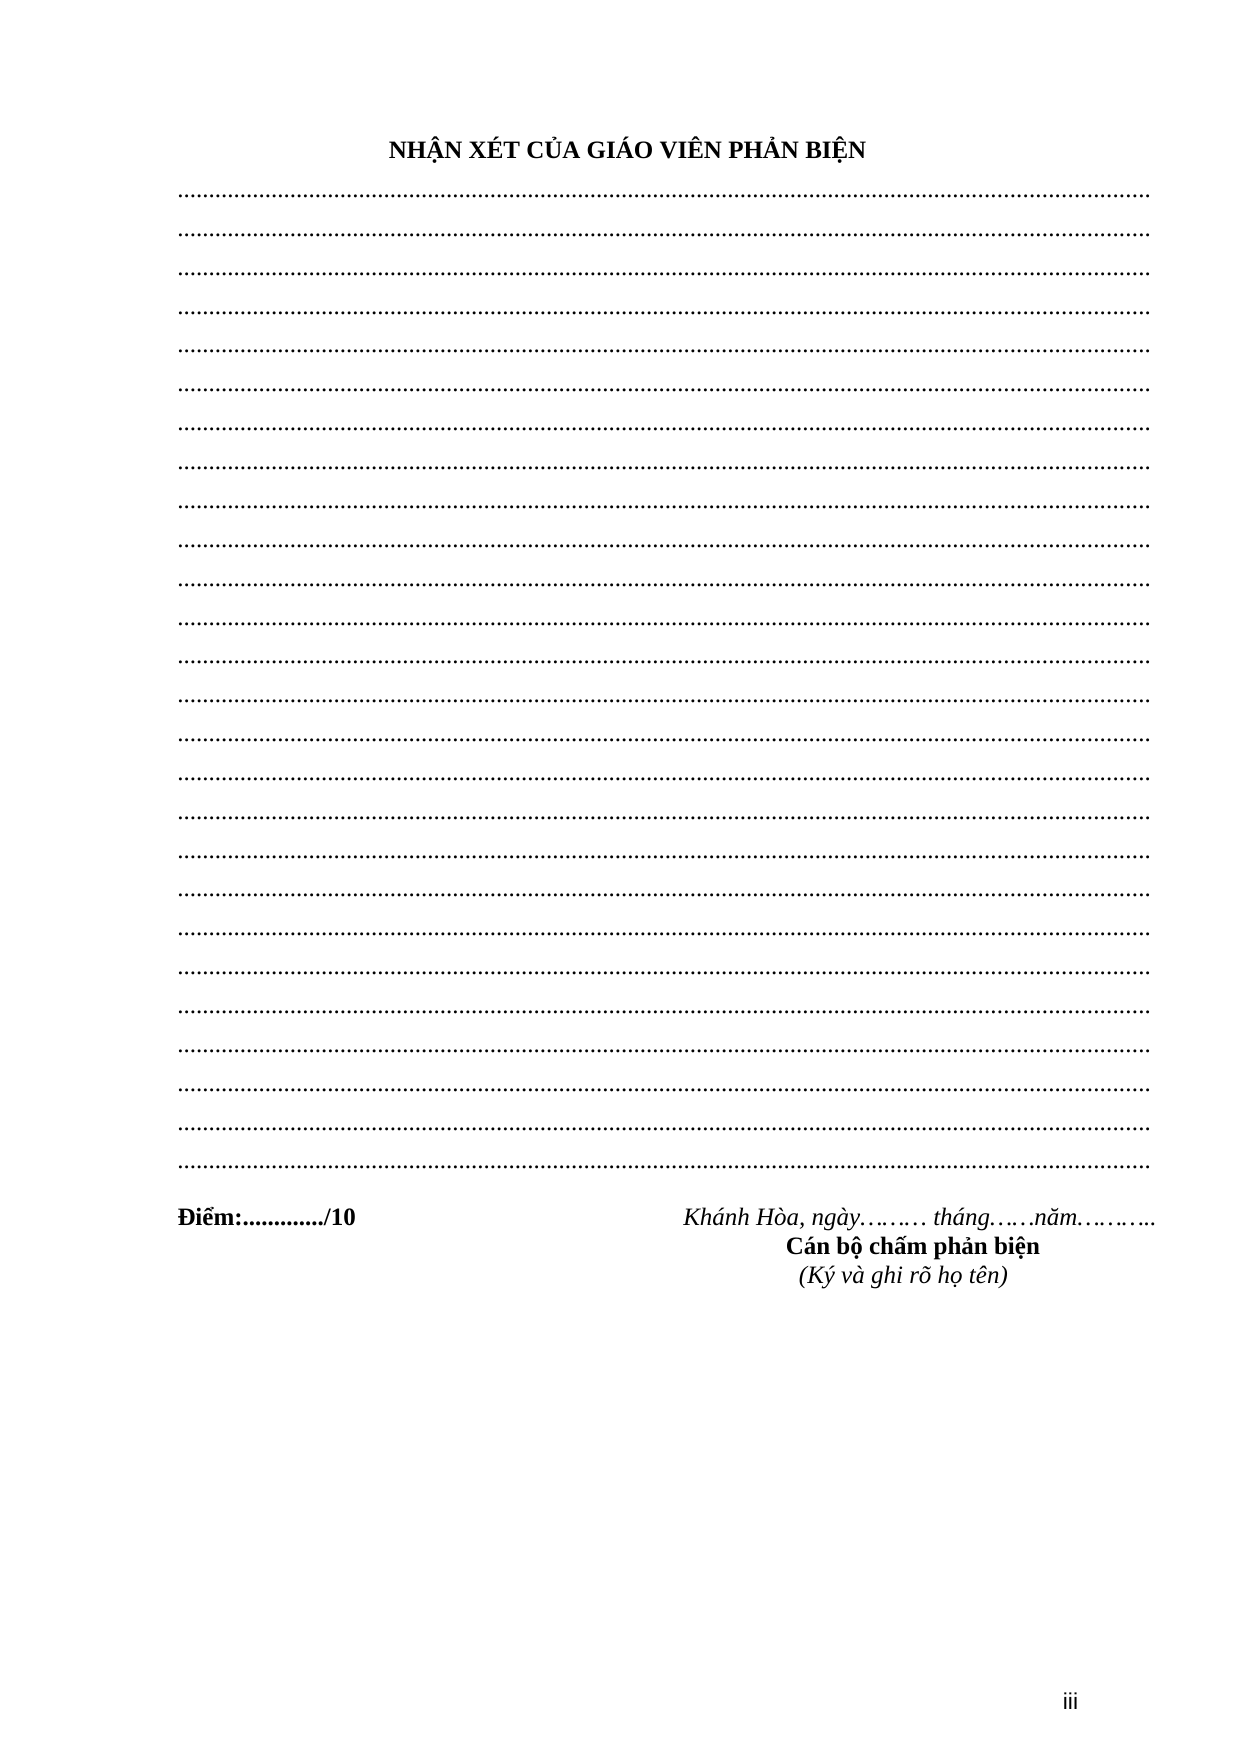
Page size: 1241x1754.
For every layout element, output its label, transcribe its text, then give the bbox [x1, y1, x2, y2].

text Cán bộ chấm phản biện [200, 1231, 1078, 1260]
text (Ký và ghi rõ họ tên) [200, 1260, 1078, 1289]
text Điểm:............./10 Khánh Hòa, ngày……… tháng……năm……….. [177, 1202, 1122, 1231]
text NHẬN XÉT CỦA GIÁO VIÊN PHẢN BIỆN [177, 135, 1078, 163]
